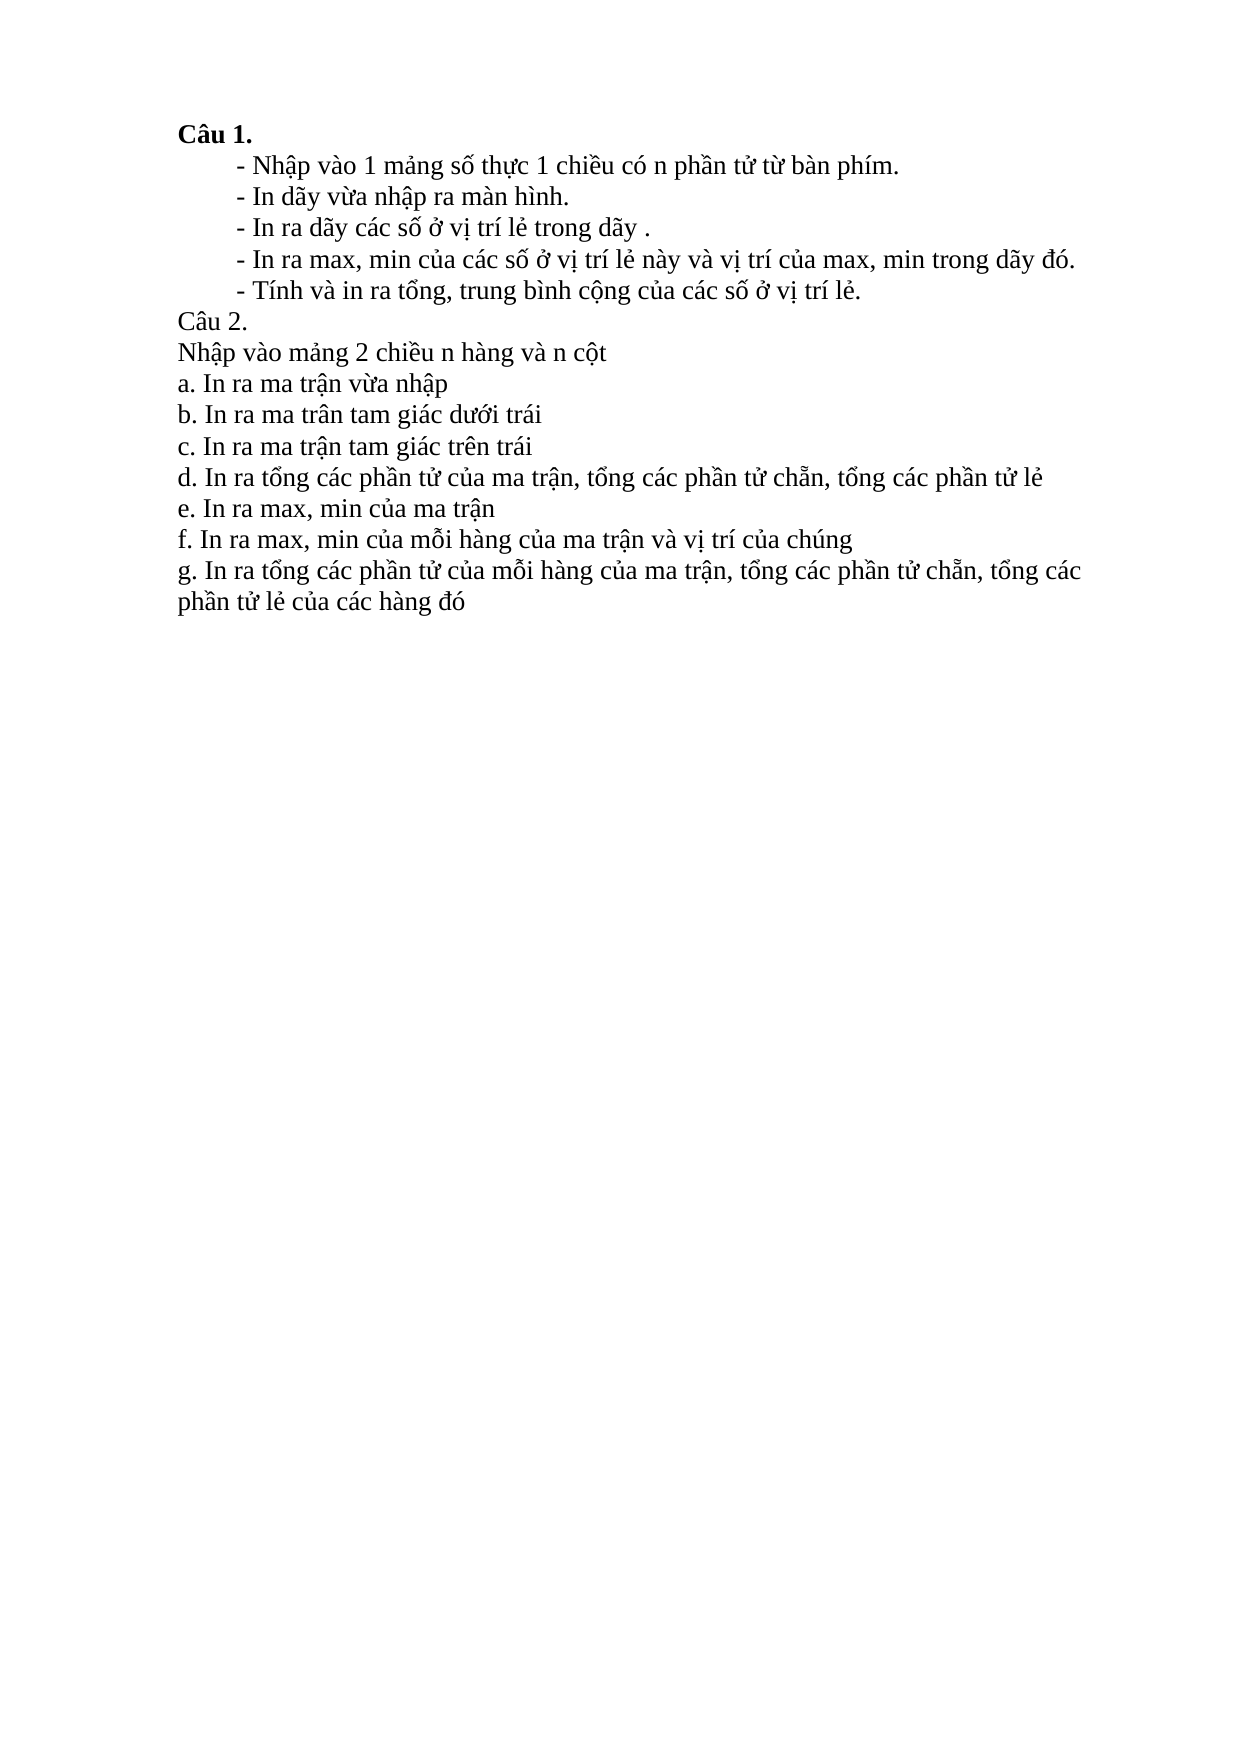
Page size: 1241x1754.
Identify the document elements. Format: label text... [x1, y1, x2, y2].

text g. In ra tổng các phần tử của mỗi hàng của ma trận, tổng các phần tử chẵn, tổng các phần tử lẻ của các hàng đó [177, 554, 1122, 616]
text Câu 2. [177, 305, 1122, 336]
text c. In ra ma trận tam giác trên trái [177, 429, 1122, 461]
text - In ra dãy các số ở vị trí lẻ trong dãy . [177, 212, 1122, 243]
text Câu 1. [177, 118, 1122, 149]
text - Tính và in ra tổng, trung bình cộng của các số ở vị trí lẻ. [177, 274, 1122, 305]
text d. In ra tổng các phần tử của ma trận, tổng các phần tử chẵn, tổng các phần tử lẻ [177, 461, 1122, 492]
text b. In ra ma trân tam giác dưới trái [177, 398, 1122, 429]
text - Nhập vào 1 mảng số thực 1 chiều có n phần tử từ bàn phím. [177, 149, 1122, 180]
text - In dãy vừa nhập ra màn hình. [177, 180, 1122, 212]
text a. In ra ma trận vừa nhập [177, 367, 1122, 398]
text e. In ra max, min của ma trận [177, 492, 1122, 523]
text - In ra max, min của các số ở vị trí lẻ này và vị trí của max, min trong dãy đó. [177, 243, 1122, 274]
text f. In ra max, min của mỗi hàng của ma trận và vị trí của chúng [177, 523, 1122, 554]
text Nhập vào mảng 2 chiều n hàng và n cột [177, 336, 1122, 367]
